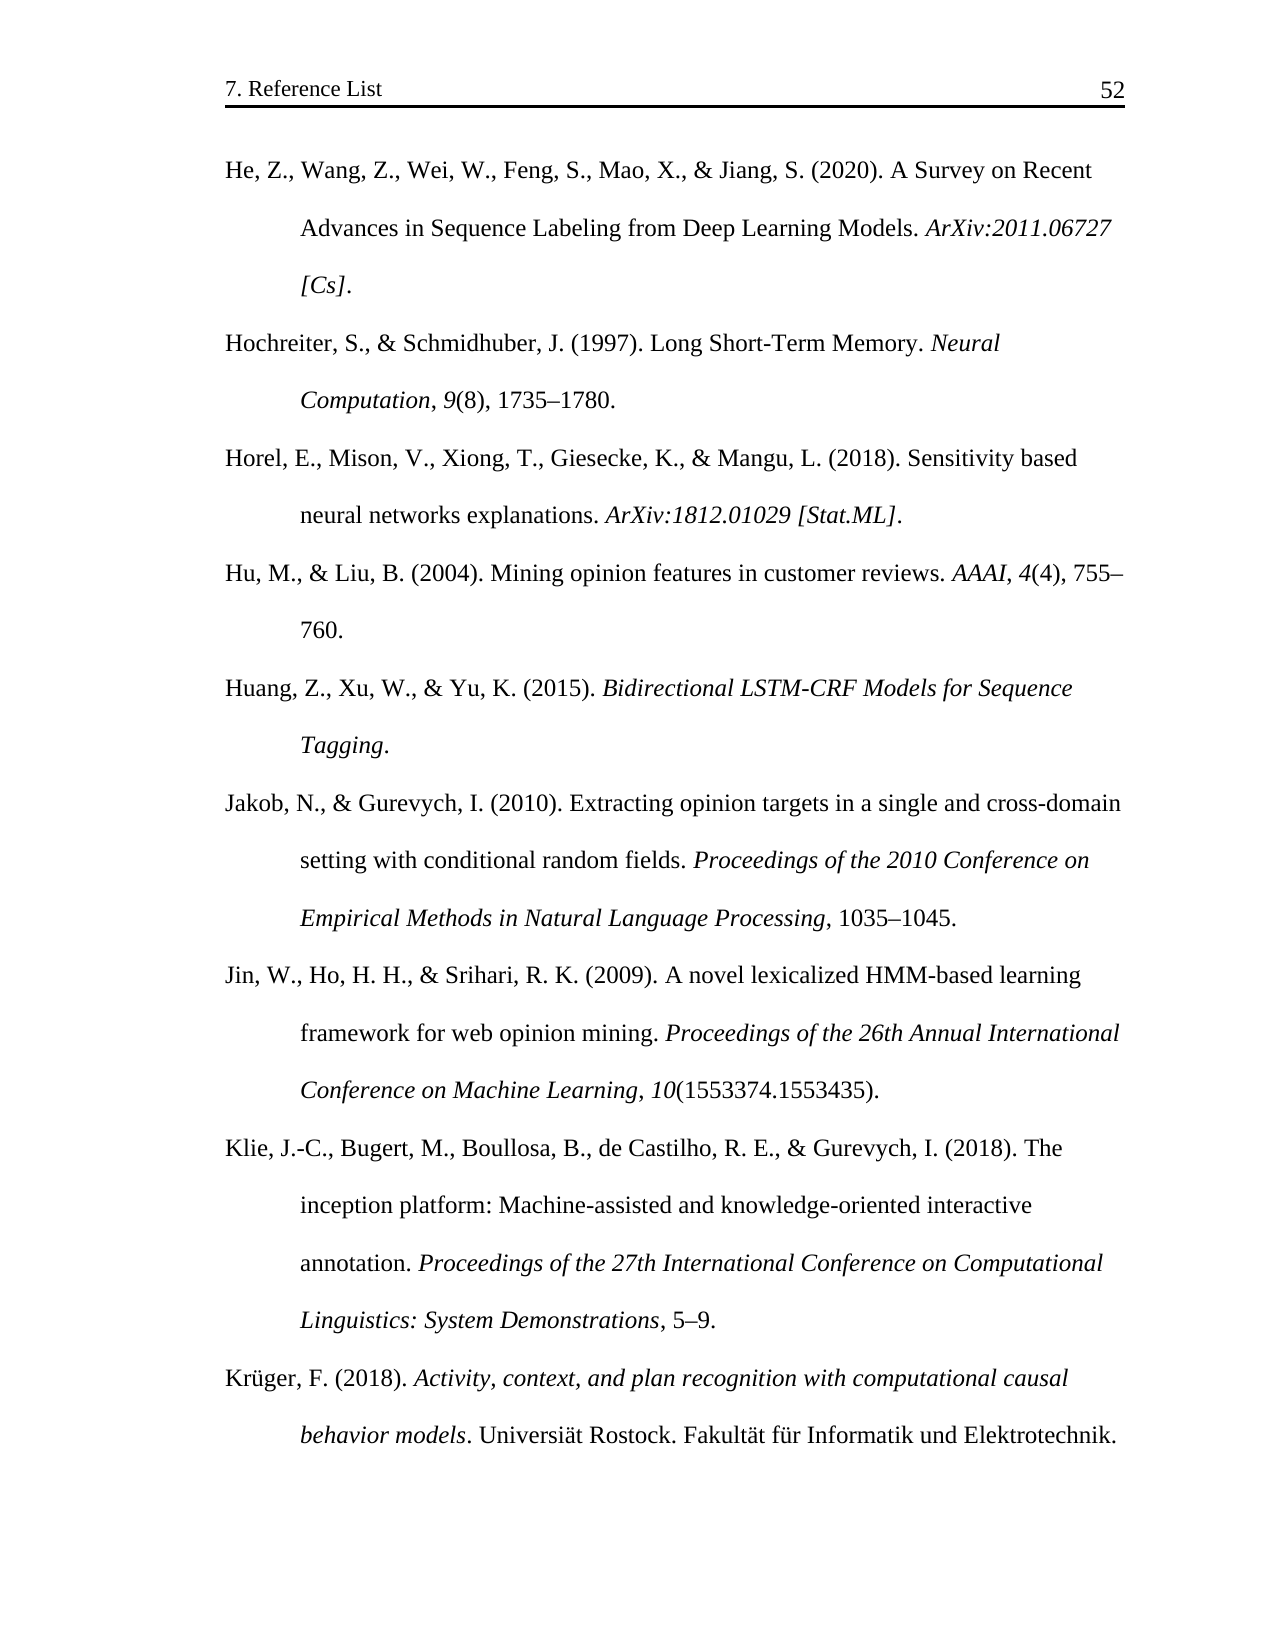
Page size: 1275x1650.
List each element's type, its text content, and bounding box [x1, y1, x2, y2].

text Horel, E., Mison, V., Xiong, T., Giesecke, K., & Mangu, L. (2018). Sensitivity based neural networks explanations. ArXiv:1812.01029 [Stat.ML]. [225, 443, 1125, 529]
text Krüger, F. (2018). Activity, context, and plan recognition with computational causal behavior models. Universiät Rostock. Fakultät für Informatik und Elektrotechnik. [225, 1363, 1125, 1449]
text Hu, M., & Liu, B. (2004). Mining opinion features in customer reviews. AAAI, 4(4), 755–760. [225, 558, 1125, 644]
text Jakob, N., & Gurevych, I. (2010). Extracting opinion targets in a single and cross-domain setting with conditional random fields. Proceedings of the 2010 Conference on Empirical Methods in Natural Language Processing, 1035–1045. [225, 788, 1125, 931]
text Huang, Z., Xu, W., & Yu, K. (2015). Bidirectional LSTM-CRF Models for Sequence Tagging. [225, 673, 1125, 759]
text Jin, W., Ho, H. H., & Srihari, R. K. (2009). A novel lexicalized HMM-based learning framework for web opinion mining. Proceedings of the 26th Annual International Conference on Machine Learning, 10(1553374.1553435). [225, 960, 1125, 1104]
text Hochreiter, S., & Schmidhuber, J. (1997). Long Short-Term Memory. Neural Computation, 9(8), 1735–1780. [225, 328, 1125, 414]
text Klie, J.-C., Bugert, M., Boullosa, B., de Castilho, R. E., & Gurevych, I. (2018). The inception platform: Machine-assisted and knowledge-oriented interactive annotation. Proceedings of the 27th International Conference on Computational Linguistics: System Demonstrations, 5–9. [225, 1133, 1125, 1334]
text He, Z., Wang, Z., Wei, W., Feng, S., Mao, X., & Jiang, S. (2020). A Survey on Recent Advances in Sequence Labeling from Deep Learning Models. ArXiv:2011.06727 [Cs]. [225, 155, 1125, 299]
